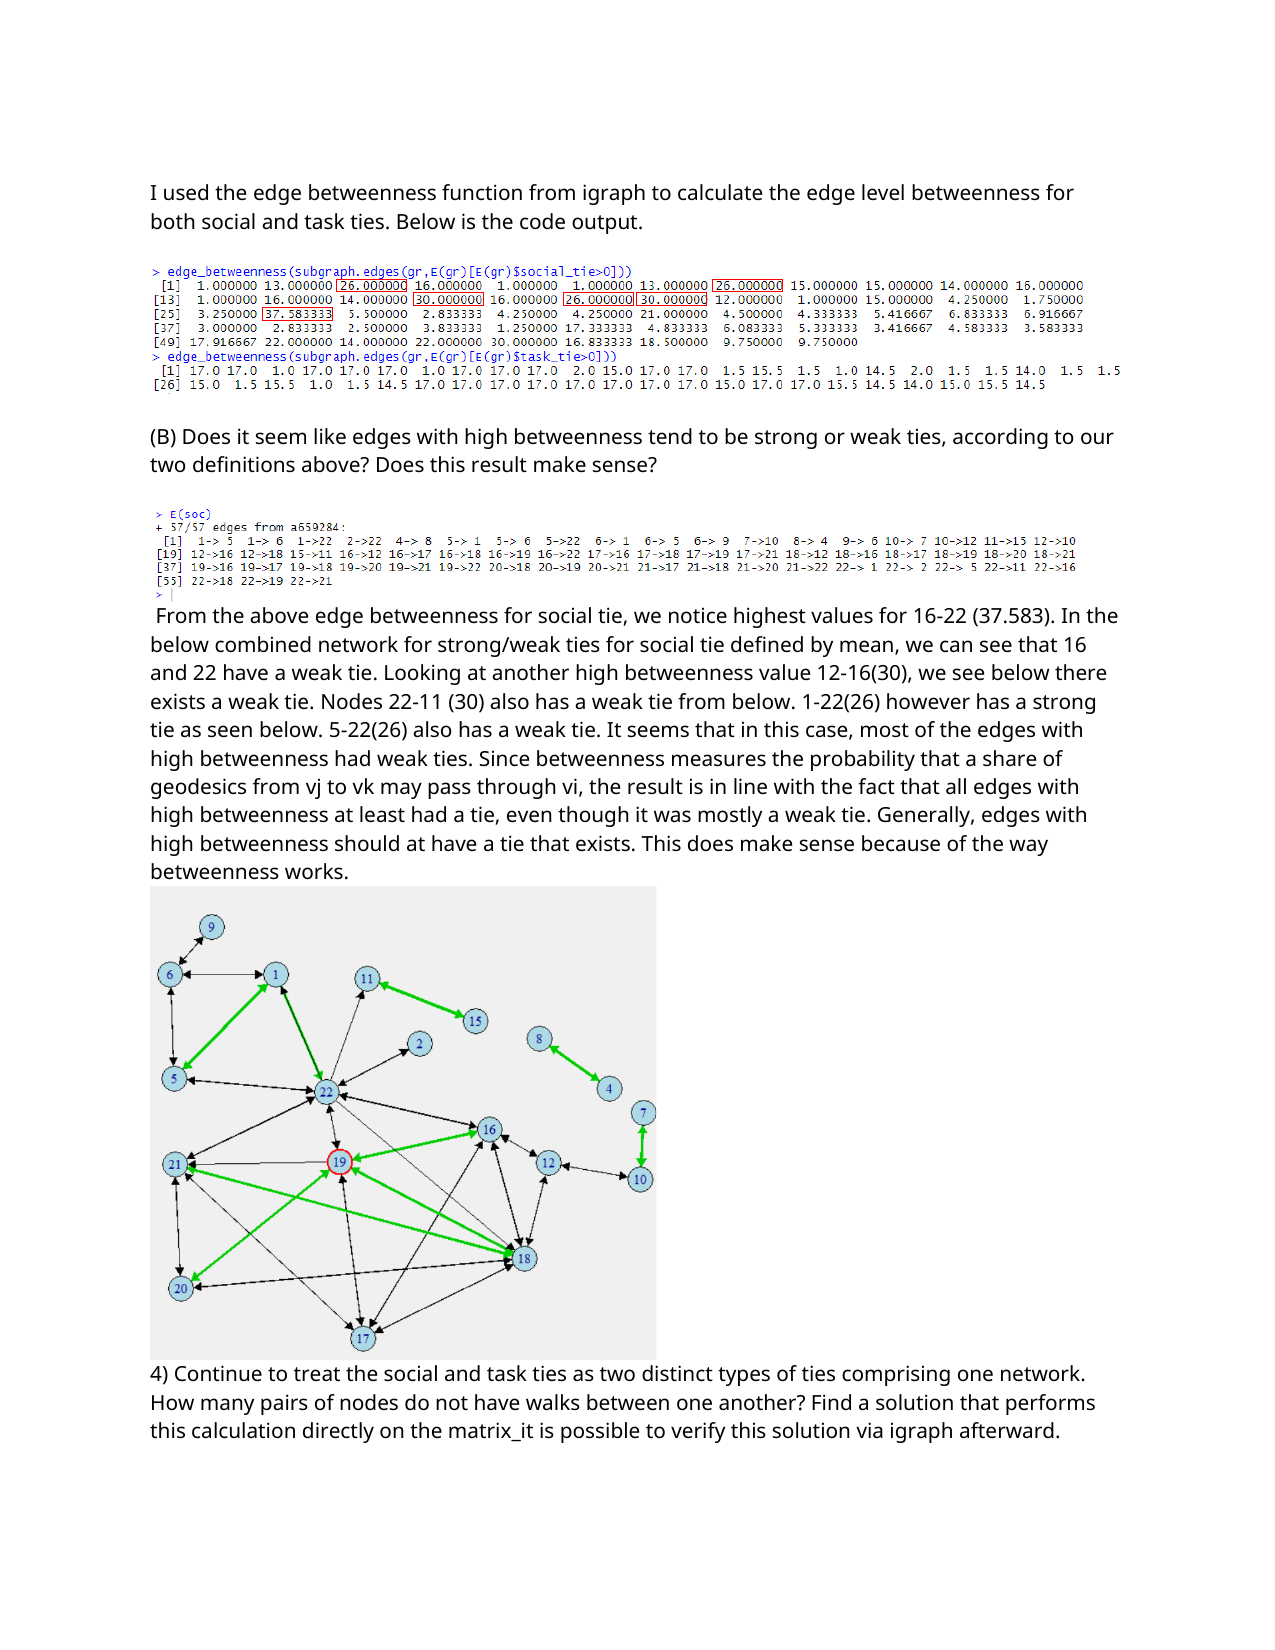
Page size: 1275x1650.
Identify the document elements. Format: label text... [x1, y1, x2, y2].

text (B) Does it seem like edges with high betweenness tend to be strong or weak ties, according to our two definitions above? Does this result make sense? [150, 422, 1125, 479]
picture [150, 263, 1125, 394]
text 4) Continue to treat the social and task ties as two distinct types of ties comprising one network. How many pairs of nodes do not have walks between one another? Find a solution that performs this calculation directly on the matrix_it is possible to verify this solution via igraph afterward. [150, 1359, 1125, 1445]
text I used the edge betweenness function from igraph to calculate the edge level betweenness for both social and task ties. Below is the code output. [150, 178, 1125, 235]
picture [150, 507, 1080, 602]
picture [150, 886, 657, 1360]
text From the above edge betweenness for social tie, we notice highest values for 16-22 (37.583). In the below combined network for strong/weak ties for social tie defined by mean, we can see that 16 and 22 have a weak tie. Looking at another high betweenness value 12-16(30), we see below there exists a weak tie. Nodes 22-11 (30) also has a weak tie from below. 1-22(26) however has a strong tie as seen below. 5-22(26) also has a weak tie. It seems that in this case, most of the edges with high betweenness had weak ties. Since betweenness measures the probability that a share of geodesics from vj to vk may pass through vi, the result is in line with the fact that all edges with high betweenness at least had a tie, even though it was mostly a weak tie. Generally, edges with high betweenness should at have a tie that exists. This does make sense because of the way betweenness works. [150, 602, 1125, 886]
